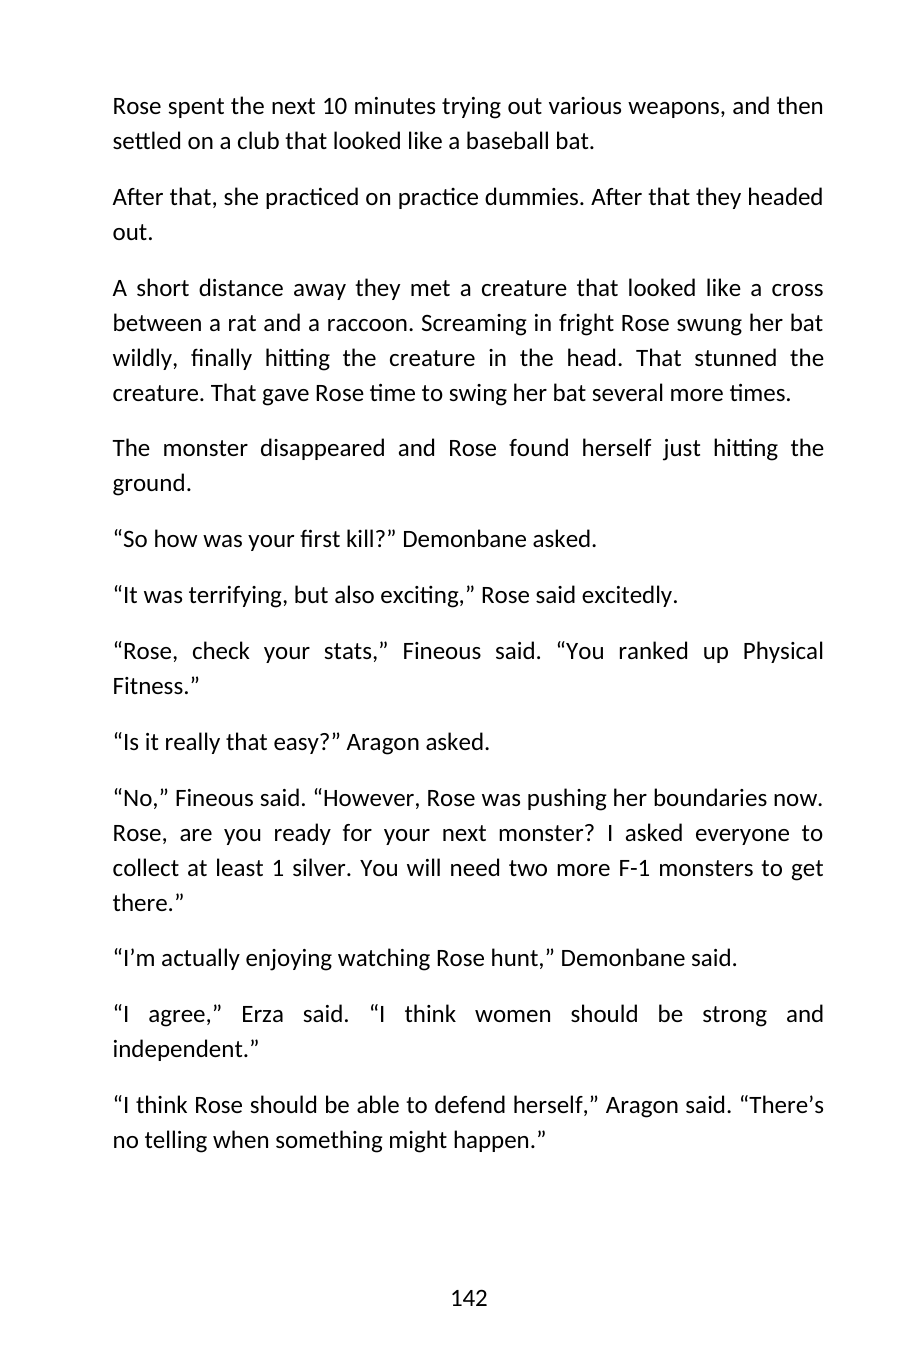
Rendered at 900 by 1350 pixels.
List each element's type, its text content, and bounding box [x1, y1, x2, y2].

text Rose spent the next 10 minutes trying out various weapons, and then settled on a club that looked like a baseball bat. [112, 90, 825, 156]
text “Is it really that easy?” Aragon asked. [112, 726, 825, 756]
text “No,” Fineous said. “However, Rose was pushing her boundaries now. Rose, are you ready for your next monster? I asked everyone to collect at least 1 silver. You will need two more F-1 monsters to get there.” [112, 782, 825, 917]
text After that, she practiced on practice dummies. After that they headed out. [112, 181, 825, 246]
text “I agree,” Erza said. “I think women should be strong and independent.” [112, 998, 825, 1064]
text “It was terrifying, but also exciting,” Rose said excitedly. [112, 579, 825, 610]
text The monster disappeared and Rose found herself just hitting the ground. [112, 432, 825, 498]
text “I think Rose should be able to defend herself,” Aragon said. “There’s no telling when something might happen.” [112, 1089, 825, 1155]
text “So how was your first kill?” Demonbane asked. [112, 523, 825, 554]
text A short distance away they met a creature that looked like a cross between a rat and a raccoon. Screaming in fright Rose swung her bat wildly, finally hitting the creature in the head. That stunned the creature. That gave Rose time to swing her bat several more times. [112, 272, 825, 407]
text “I’m actually enjoying watching Rose hunt,” Demonbane said. [112, 942, 825, 973]
text “Rose, check your stats,” Fineous said. “You ranked up Physical Fitness.” [112, 635, 825, 701]
